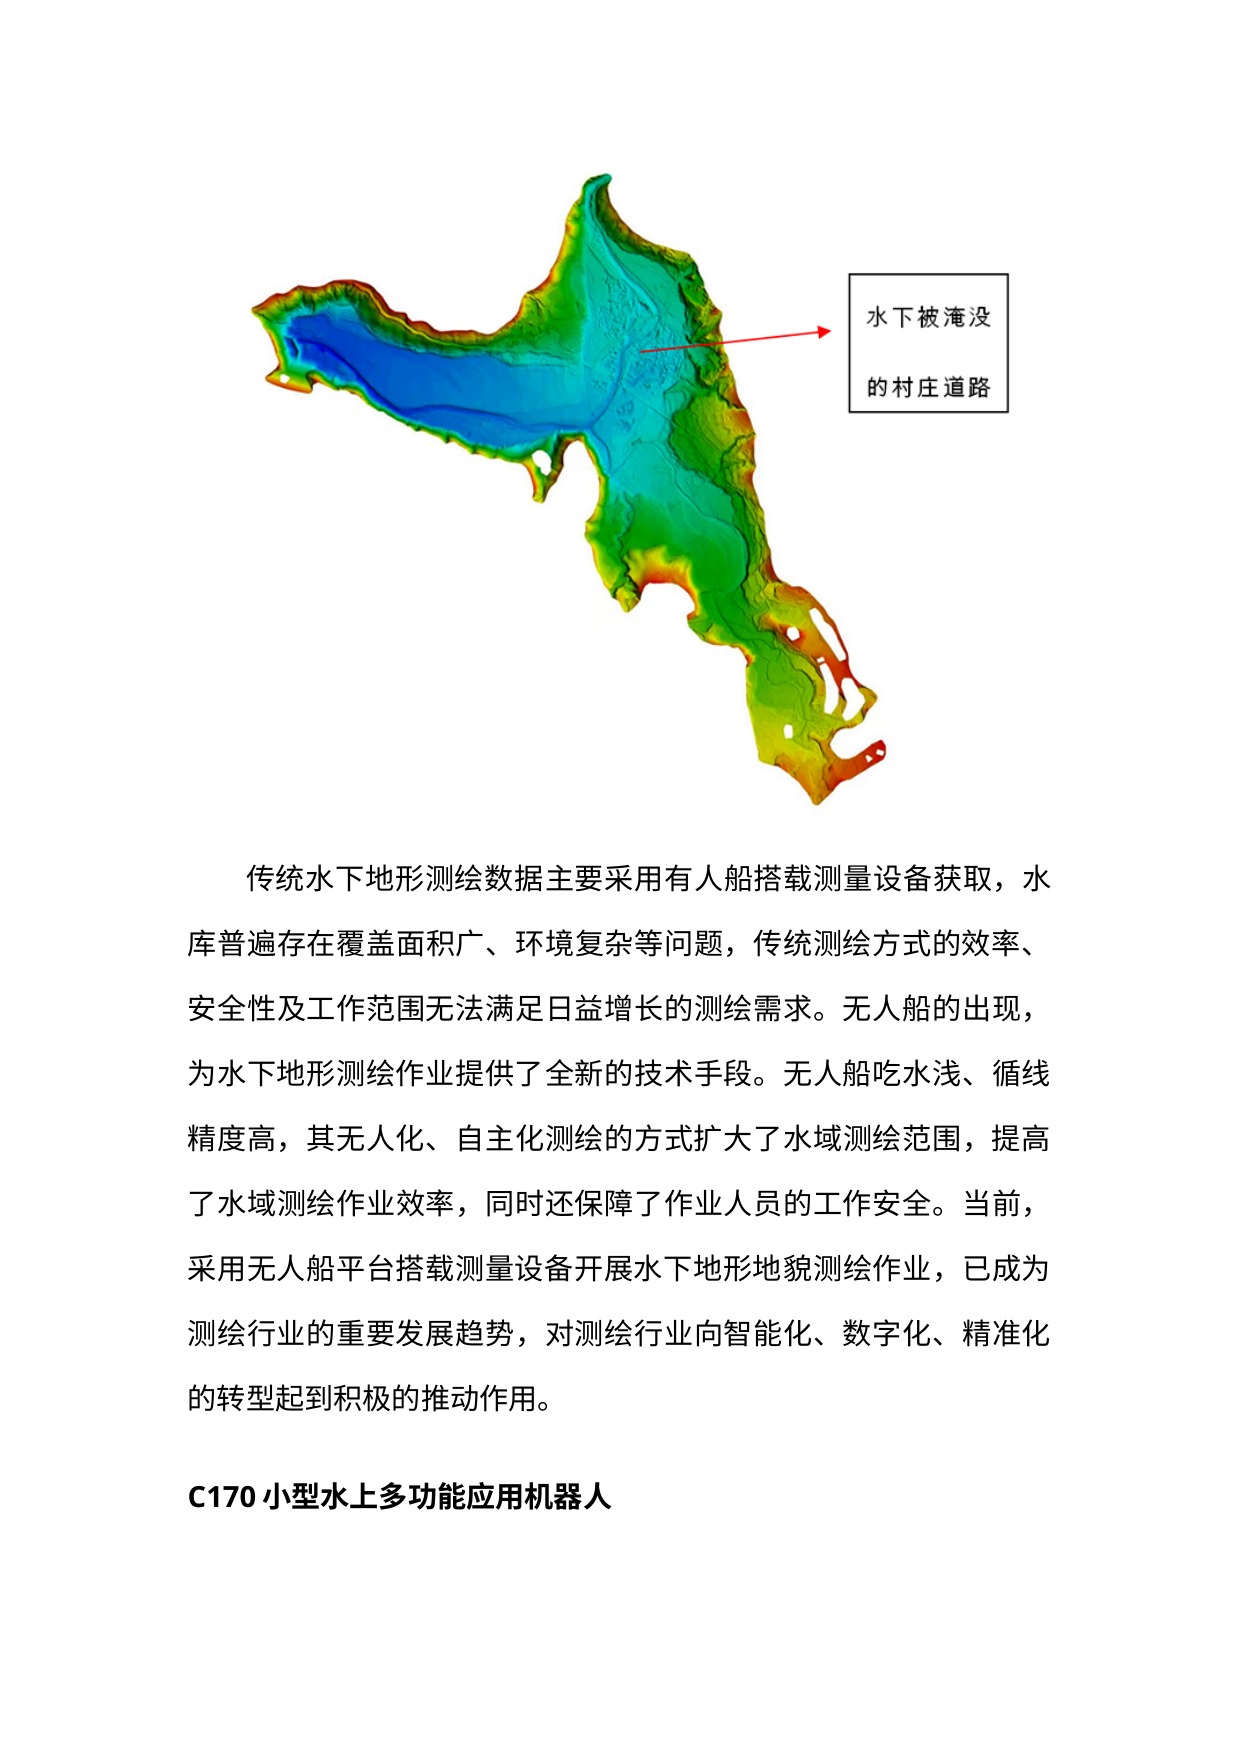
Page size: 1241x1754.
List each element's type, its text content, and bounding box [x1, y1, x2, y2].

picture [187, 162, 1113, 820]
text 传统水下地形测绘数据主要采用有人船搭载测量设备获取，水库普遍存在覆盖面积广、环境复杂等问题，传统测绘方式的效率、安全性及工作范围无法满足日益增长的测绘需求。无人船的出现，为水下地形测绘作业提供了全新的技术手段。无人船吃水浅、循线精度高，其无人化、自主化测绘的方式扩大了水域测绘范围，提高了水域测绘作业效率，同时还保障了作业人员的工作安全。当前，采用无人船平台搭载测量设备开展水下地形地貌测绘作业，已成为测绘行业的重要发展趋势，对测绘行业向智能化、数字化、精准化的转型起到积极的推动作用。 [187, 844, 1053, 1429]
text C170小型水上多功能应用机器人 [187, 1462, 1053, 1527]
